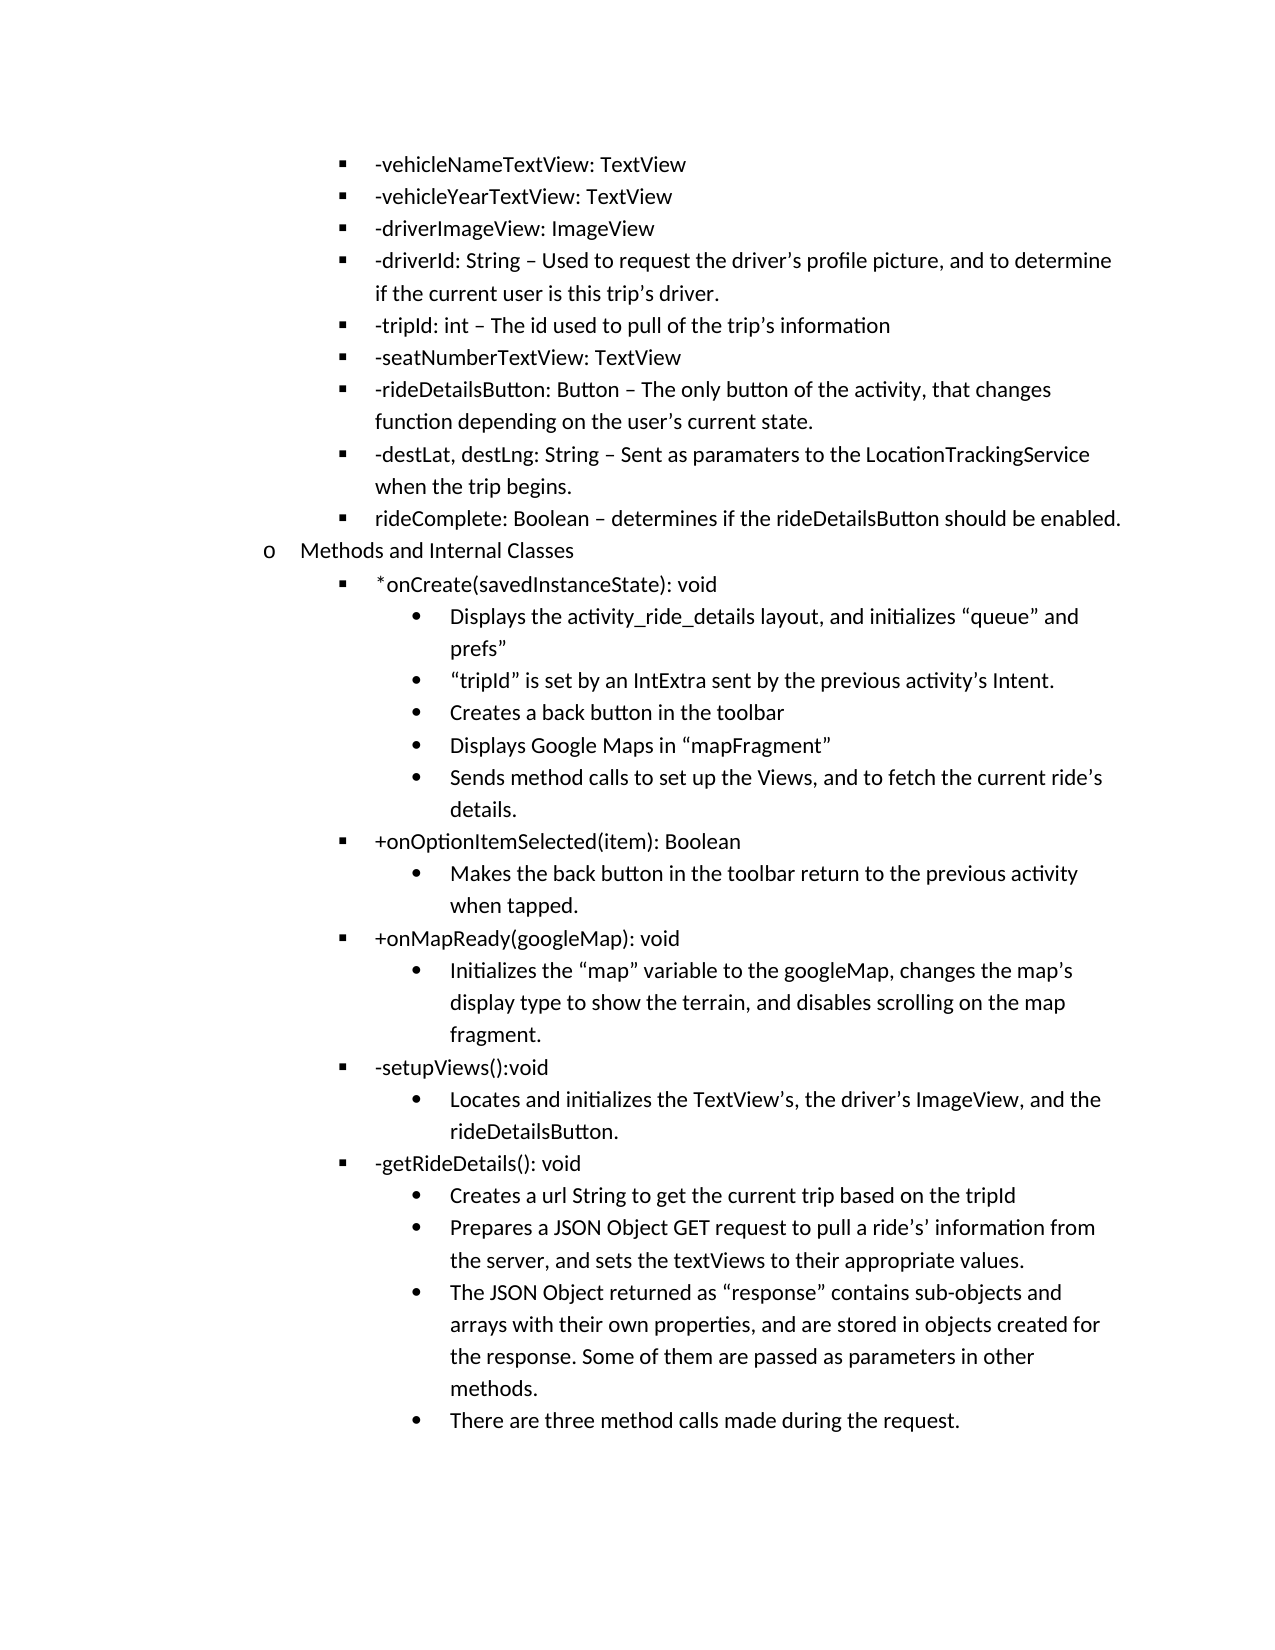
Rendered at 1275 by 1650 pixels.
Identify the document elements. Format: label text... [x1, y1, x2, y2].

list Makes the back button in the toolbar return to the previous activity when tapped. [412, 859, 1125, 920]
list rideComplete: Boolean – determines if the rideDetailsButton should be enabled. [337, 504, 1125, 532]
list Initializes the “map” variable to the googleMap, changes the map’s display type to show the terrain, and disables scrolling on the map fragment. [412, 956, 1125, 1048]
list Creates a url String to get the current trip based on the tripId [412, 1181, 1125, 1209]
list -setupViews():void [337, 1053, 1125, 1081]
list Prepares a JSON Object GET request to pull a ride’s’ information from the server, and sets the textViews to their appropriate values. [412, 1213, 1125, 1274]
list Creates a back button in the toolbar [412, 698, 1125, 727]
list Locates and initializes the TextView’s, the driver’s ImageView, and the rideDetailsButton. [412, 1085, 1125, 1145]
list Sends method calls to set up the Views, and to fetch the current ride’s details. [412, 763, 1125, 823]
list -rideDetailsButton: Button – The only button of the activity, that changes function depending on the user’s current state. [337, 375, 1125, 436]
list -tripId: int – The id used to pull of the trip’s information [337, 311, 1125, 339]
list Displays the activity_ride_details layout, and initializes “queue” and prefs” [412, 602, 1125, 662]
list +onMapReady(googleMap): void [337, 924, 1125, 952]
list There are three method calls made during the request. [412, 1407, 1125, 1435]
list -driverImageView: ImageView [337, 214, 1125, 242]
list *onCreate(savedInstanceState): void [337, 570, 1125, 598]
list Methods and Internal Classes [262, 536, 1125, 565]
list -getRideDetails(): void [337, 1149, 1125, 1177]
list -destLat, destLng: String – Sent as paramaters to the LocationTrackingService when the trip begins. [337, 440, 1125, 500]
list The JSON Object returned as “response” contains sub-objects and arrays with their own properties, and are stored in objects created for the response. Some of them are passed as parameters in other methods. [412, 1278, 1125, 1402]
list “tripId” is set by an IntExtra sent by the previous activity’s Intent. [412, 666, 1125, 694]
list -driverId: String – Used to request the driver’s profile picture, and to determine if the current user is this trip’s driver. [337, 247, 1125, 307]
list +onOptionItemSelected(item): Boolean [337, 827, 1125, 855]
list Displays Google Maps in “mapFragment” [412, 731, 1125, 759]
list -seatNumberTextView: TextView [337, 343, 1125, 371]
list -vehicleNameTextView: TextView [337, 150, 1125, 178]
list -vehicleYearTextView: TextView [337, 182, 1125, 210]
